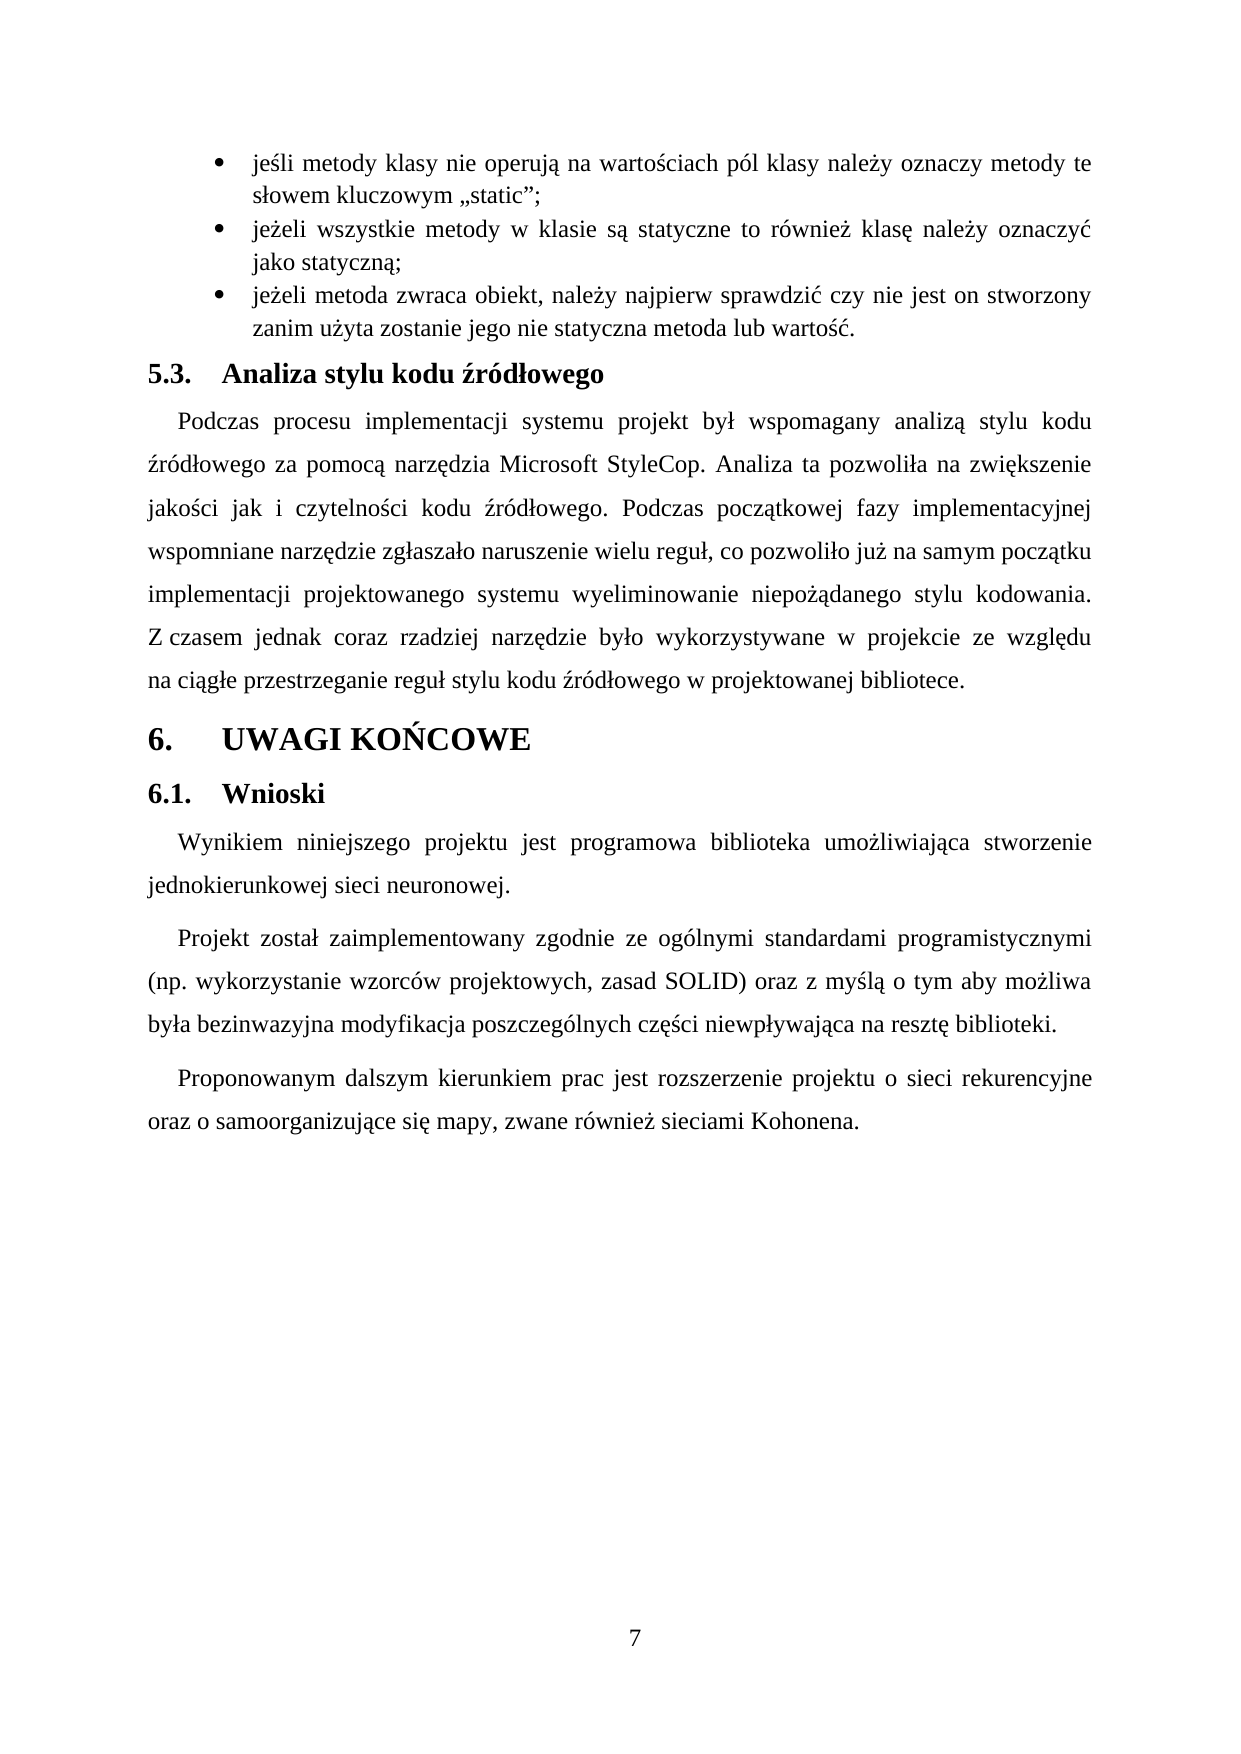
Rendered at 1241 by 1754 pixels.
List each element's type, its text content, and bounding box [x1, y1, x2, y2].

subtitle Wnioski [148, 776, 1093, 810]
subtitle Analiza stylu kodu źródłowego [148, 356, 1093, 390]
list jeśli metody klasy nie operują na wartościach pól klasy należy oznaczy metody te słowem kluczowym „static”; [215, 148, 1093, 209]
list jeżeli wszystkie metody w klasie są statyczne to również klasę należy oznaczyć jako statyczną; [215, 214, 1093, 275]
text Podczas procesu implementacji systemu projekt był wspomagany analizą stylu kodu źródłowego za pomocą narzędzia Microsoft StyleCop. Analiza ta pozwoliła na zwiększenie jakości jak i czytelności kodu źródłowego. Podczas początkowej fazy implementacyjnej wspomniane narzędzie zgłaszało naruszenie wielu reguł, co pozwoliło już na samym początku implementacji projektowanego systemu wyeliminowanie niepożądanego stylu kodowania. Z czasem jednak coraz rzadziej narzędzie było wykorzystywane w projekcie ze względu na ciągłe przestrzeganie reguł stylu kodu źródłowego w projektowanej bibliotece. [148, 406, 1093, 694]
text Wynikiem niniejszego projektu jest programowa biblioteka umożliwiająca stworzenie jednokierunkowej sieci neuronowej. [148, 827, 1093, 898]
list jeżeli metoda zwraca obiekt, należy najpierw sprawdzić czy nie jest on stworzony zanim użyta zostanie jego nie statyczna metoda lub wartość. [215, 280, 1093, 341]
text Proponowanym dalszym kierunkiem prac jest rozszerzenie projektu o sieci rekurencyjne oraz o samoorganizujące się mapy, zwane również sieciami Kohonena. [148, 1063, 1093, 1135]
text Projekt został zaimplementowany zgodnie ze ogólnymi standardami programistycznymi (np. wykorzystanie wzorców projektowych, zasad SOLID) oraz z myślą o tym aby możliwa była bezinwazyjna modyfikacja poszczególnych części niewpływająca na resztę biblioteki. [148, 923, 1093, 1038]
subtitle Uwagi końcowe [148, 719, 1093, 757]
